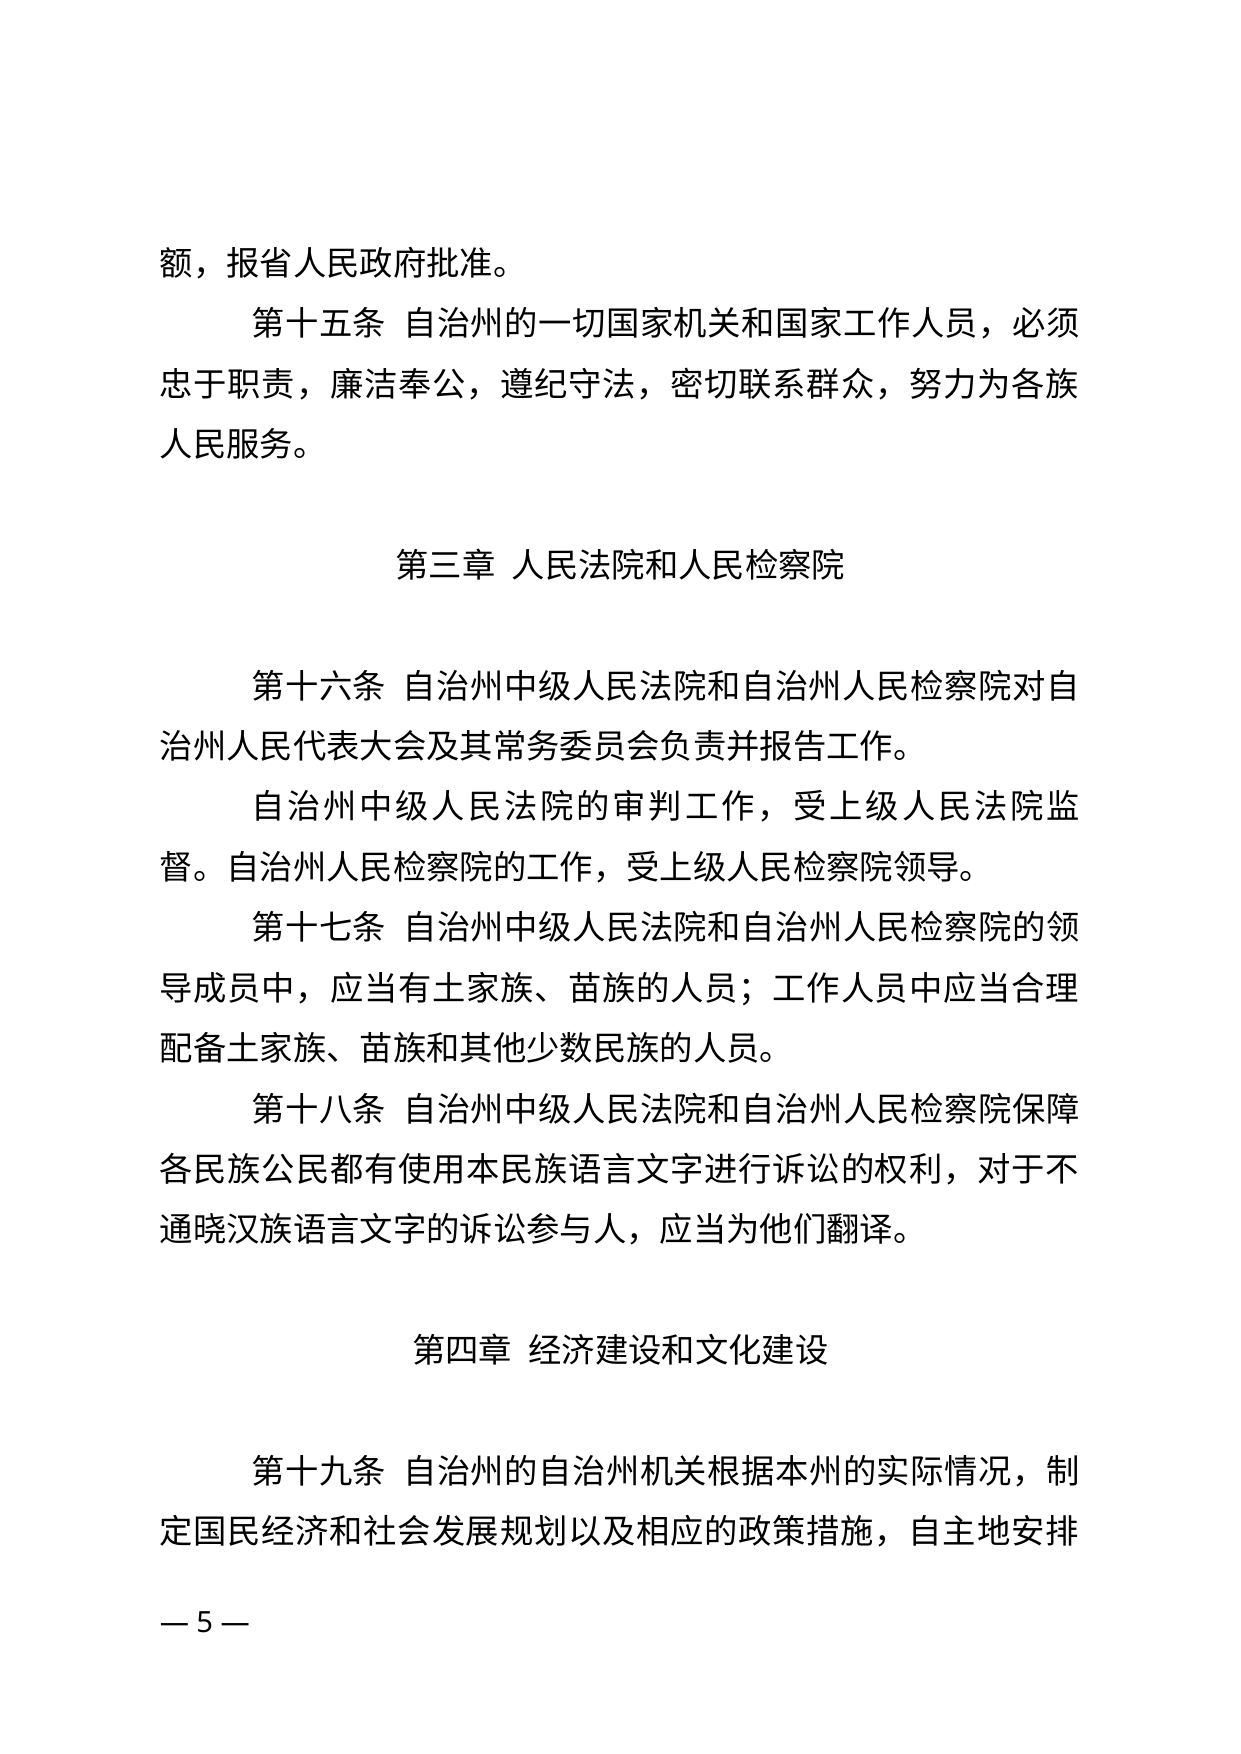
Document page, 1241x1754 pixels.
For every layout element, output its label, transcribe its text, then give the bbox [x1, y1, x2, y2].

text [159, 224, 1081, 285]
list 人民法院和人民检察院 [159, 526, 1081, 587]
text 第十六条 自治州中级人民法院和自治州人民检察院对自治州人民代表大会及其常务委员会负责并报告工作。 [159, 647, 1081, 768]
list 经济建设和文化建设 [159, 1312, 1081, 1372]
text 第十八条 自治州中级人民法院和自治州人民检察院保障各民族公民都有使用本民族语言文字进行诉讼的权利，对于不通晓汉族语言文字的诉讼参与人，应当为他们翻译。 [159, 1070, 1081, 1251]
text 第十五条 自治州的一切国家机关和国家工作人员，必须忠于职责，廉洁奉公，遵纪守法，密切联系群众，努力为各族人民服务。 [159, 285, 1081, 466]
text 第十七条 自治州中级人民法院和自治州人民检察院的领导成员中，应当有土家族、苗族的人员；工作人员中应当合理配备土家族、苗族和其他少数民族的人员。 [159, 889, 1081, 1070]
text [159, 1433, 1081, 1553]
text 自治州中级人民法院的审判工作，受上级人民法院监督。自治州人民检察院的工作，受上级人民检察院领导。 [159, 768, 1081, 889]
